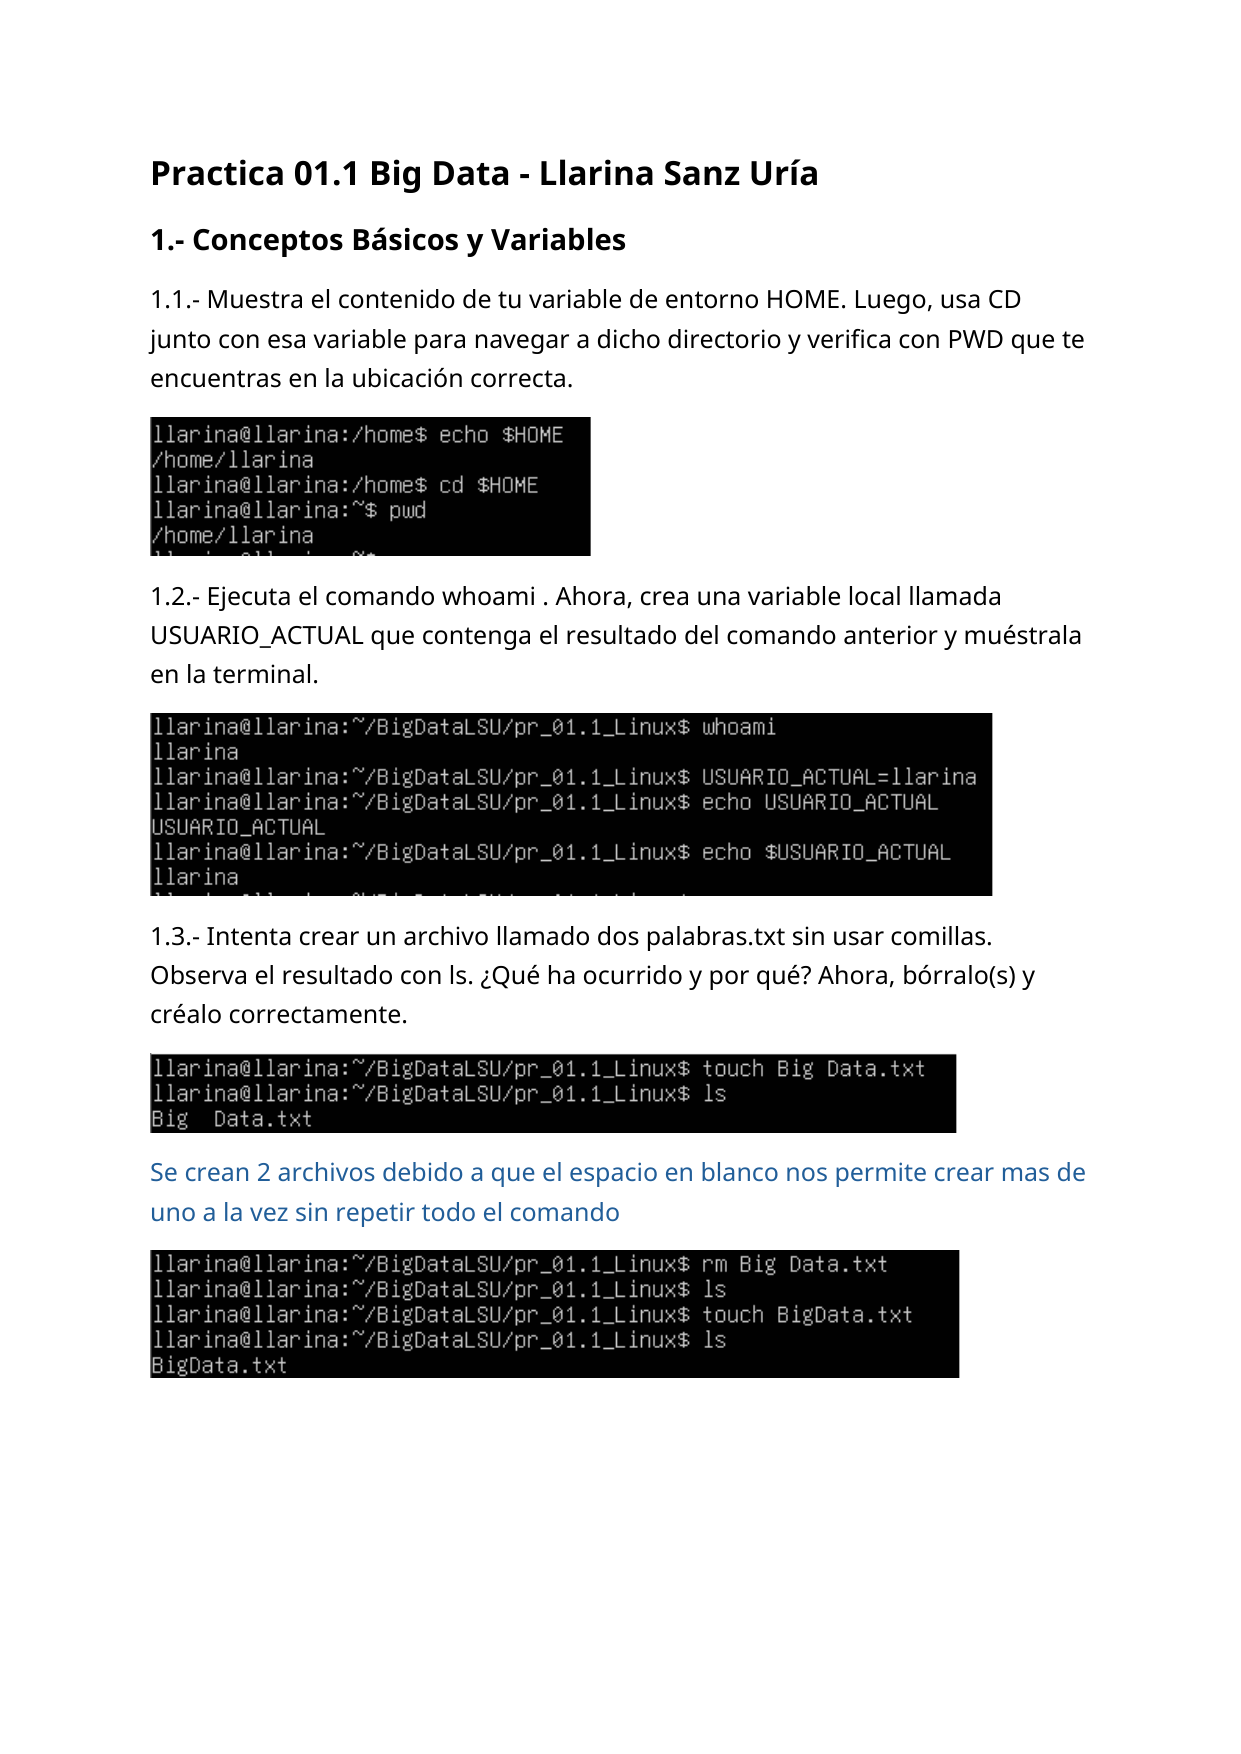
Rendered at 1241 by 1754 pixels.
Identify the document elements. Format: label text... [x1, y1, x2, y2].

text Se crean 2 archivos debido a que el espacio en blanco nos permite crear mas de uno a la vez sin repetir todo el comando [150, 1155, 1090, 1228]
picture [150, 1250, 960, 1378]
text 1.3.- Intenta crear un archivo llamado dos palabras.txt sin usar comillas. Observa el resultado con ls. ¿Qué ha ocurrido y por qué? Ahora, bórralo(s) y créalo correctamente. [150, 918, 1090, 1031]
text 1.- Conceptos Básicos y Variables [150, 219, 1090, 259]
text 1.1.- Muestra el contenido de tu variable de entorno HOME. Luego, usa CD junto con esa variable para navegar a dicho directorio y verifica con PWD que te encuentras en la ubicación correcta. [150, 282, 1090, 395]
text 1.2.- Ejecuta el comando whoami . Ahora, crea una variable local llamada USUARIO_ACTUAL que contenga el resultado del comando anterior y muéstrala en la terminal. [150, 578, 1090, 691]
picture [150, 417, 591, 556]
text Practica 01.1 Big Data - Llarina Sanz Uría [150, 150, 1090, 195]
picture [150, 1053, 957, 1133]
picture [150, 713, 993, 896]
